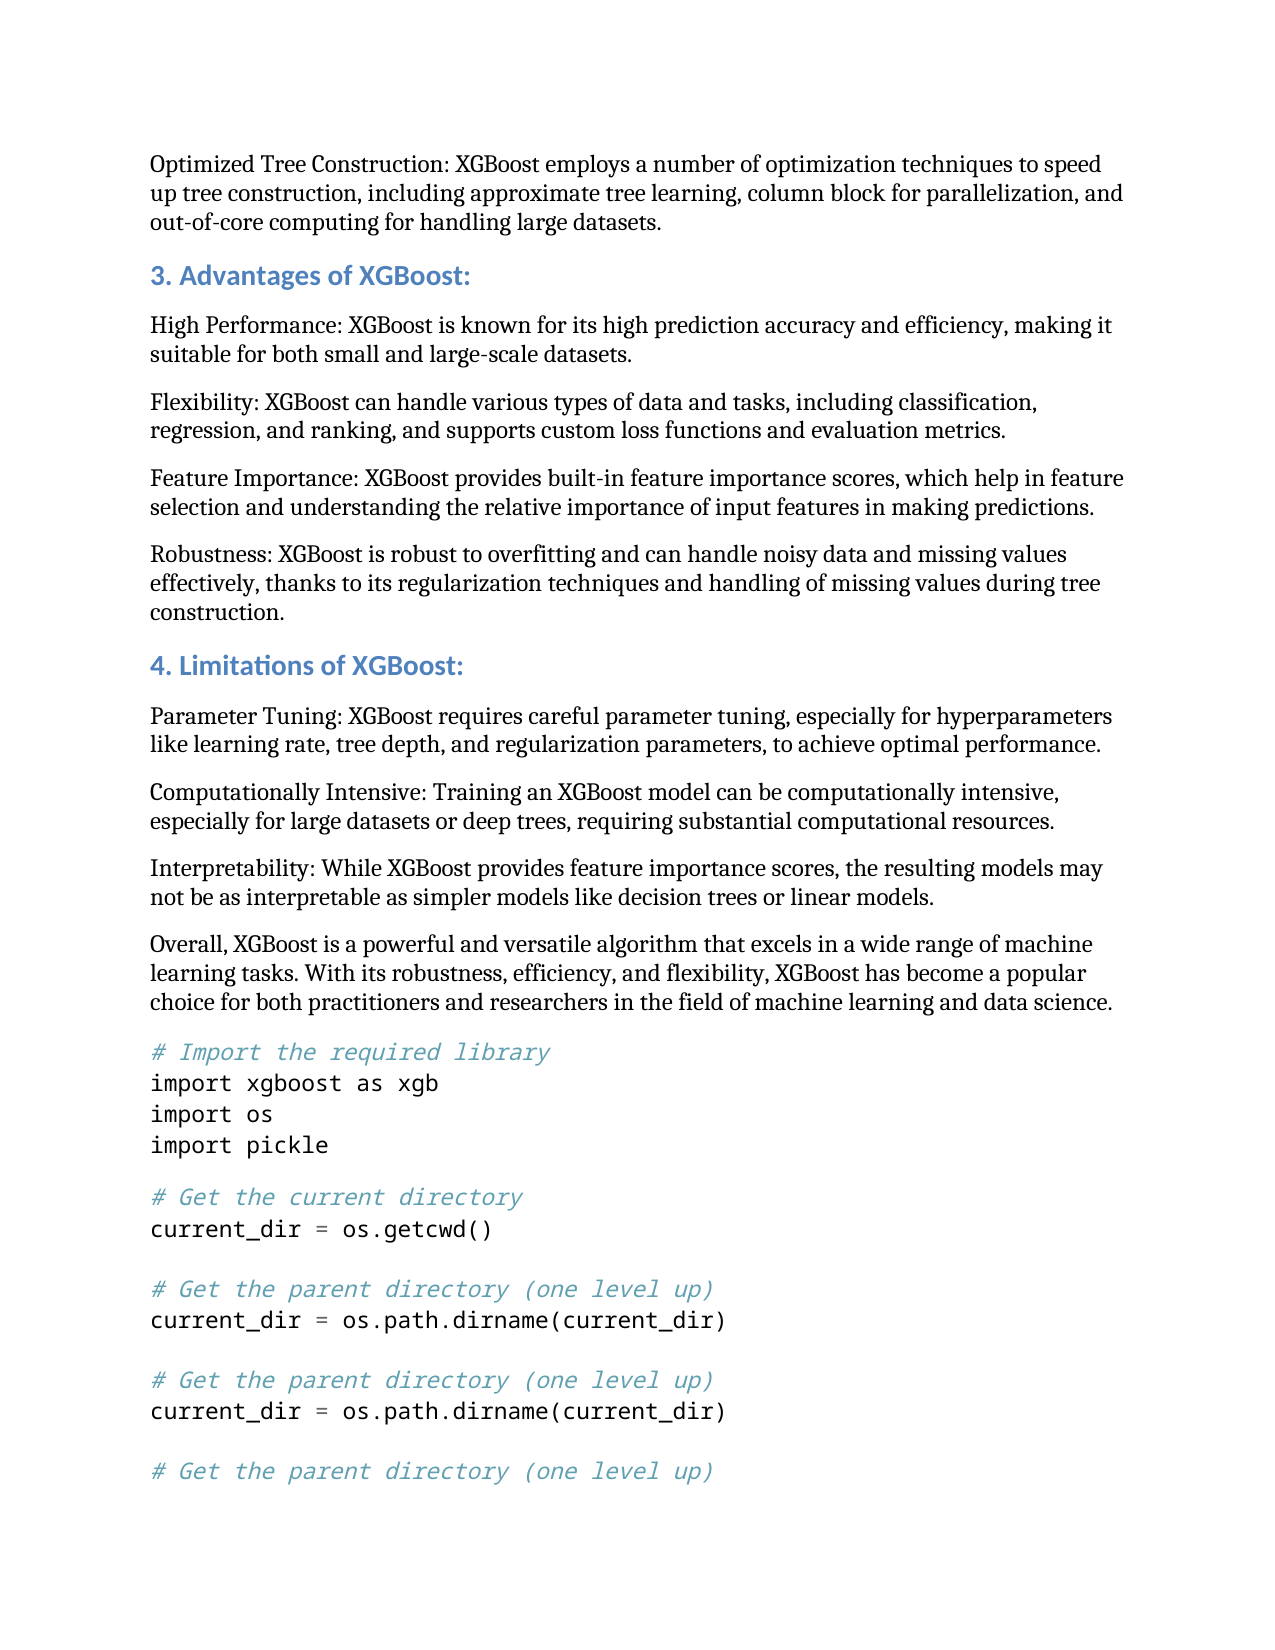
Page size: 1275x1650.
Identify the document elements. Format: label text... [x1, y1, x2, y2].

subtitle 3. Advantages of XGBoost: [150, 257, 1125, 293]
text Interpretability: While XGBoost provides feature importance scores, the resulting models may not be as interpretable as simpler models like decision trees or linear models. [150, 854, 1125, 912]
text Flexibility: XGBoost can handle various types of data and tasks, including classification, regression, and ranking, and supports custom loss functions and evaluation metrics. [150, 388, 1125, 445]
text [150, 1181, 1125, 1486]
text Robustness: XGBoost is robust to overfitting and can handle noisy data and missing values effectively, thanks to its regularization techniques and handling of missing values during tree construction. [150, 540, 1125, 626]
text High Performance: XGBoost is known for its high prediction accuracy and efficiency, making it suitable for both small and large-scale datasets. [150, 311, 1125, 369]
text Feature Importance: XGBoost provides built-in feature importance scores, which help in feature selection and understanding the relative importance of input features in making predictions. [150, 464, 1125, 521]
text # Import the required library import xgboost as xgb import os import pickle [150, 1035, 1125, 1160]
text Optimized Tree Construction: XGBoost employs a number of optimization techniques to speed up tree construction, including approximate tree learning, column block for parallelization, and out-of-core computing for handling large datasets. [150, 150, 1125, 236]
text Parameter Tuning: XGBoost requires careful parameter tuning, especially for hyperparameters like learning rate, tree depth, and regularization parameters, to achieve optimal performance. [150, 702, 1125, 759]
text Computationally Intensive: Training an XGBoost model can be computationally intensive, especially for large datasets or deep trees, requiring substantial computational resources. [150, 778, 1125, 835]
text Overall, XGBoost is a powerful and versatile algorithm that excels in a wide range of machine learning tasks. With its robustness, efficiency, and flexibility, XGBoost has become a popular choice for both practitioners and researchers in the field of machine learning and data science. [150, 930, 1125, 1017]
subtitle 4. Limitations of XGBoost: [150, 647, 1125, 683]
